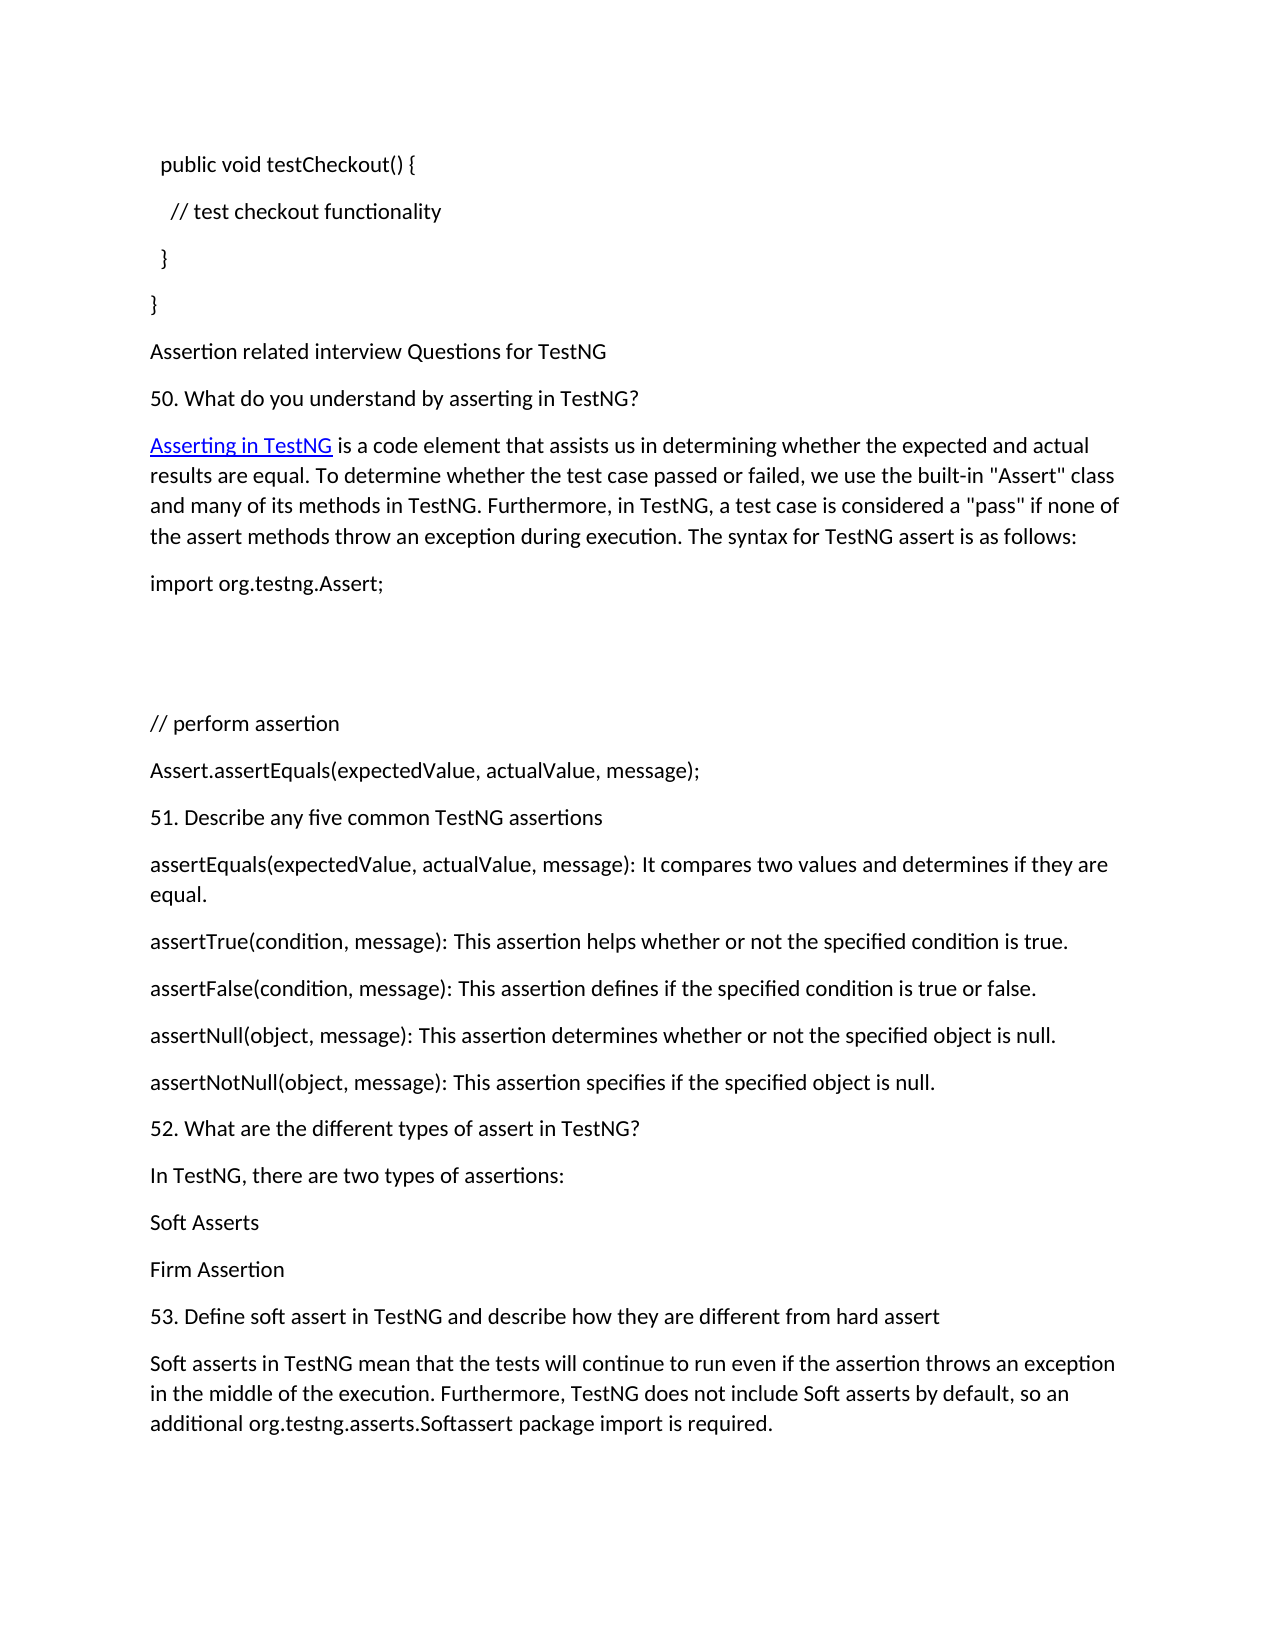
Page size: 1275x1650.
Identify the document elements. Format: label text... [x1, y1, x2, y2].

text In TestNG, there are two types of assertions: [150, 1161, 1125, 1189]
text Soft asserts in TestNG mean that the tests will continue to run even if the assertion throws an exception in the middle of the execution. Furthermore, TestNG does not include Soft asserts by default, so an additional org.testng.asserts.Softassert package import is required. [150, 1349, 1125, 1437]
text } [150, 244, 1125, 272]
text public void testCheckout() { [150, 150, 1125, 178]
text Assertion related interview Questions for TestNG [150, 337, 1125, 366]
text import org.testng.Assert; [150, 569, 1125, 597]
text 52. What are the different types of assert in TestNG? [150, 1114, 1125, 1143]
text Asserting in TestNG is a code element that assists us in determining whether the expected and actual results are equal. To determine whether the test case passed or failed, we use the built-in "Assert" class and many of its methods in TestNG. Furthermore, in TestNG, a test case is considered a "pass" if none of the assert methods throw an exception during execution. The syntax for TestNG assert is as follows: [150, 431, 1125, 550]
text 53. Define soft assert in TestNG and describe how they are different from hard assert [150, 1302, 1125, 1330]
text 50. What do you understand by asserting in TestNG? [150, 384, 1125, 412]
text assertTrue(condition, message): This assertion helps whether or not the specified condition is true. [150, 927, 1125, 955]
text // test checkout functionality [150, 197, 1125, 225]
text assertNotNull(object, message): This assertion specifies if the specified object is null. [150, 1068, 1125, 1096]
text assertFalse(condition, message): This assertion defines if the specified condition is true or false. [150, 974, 1125, 1002]
text Soft Asserts [150, 1208, 1125, 1236]
text Firm Assertion [150, 1255, 1125, 1283]
text Assert.assertEquals(expectedValue, actualValue, message); [150, 756, 1125, 784]
text 51. Describe any five common TestNG assertions [150, 803, 1125, 831]
text // perform assertion [150, 709, 1125, 737]
text assertEquals(expectedValue, actualValue, message): It compares two values and determines if they are equal. [150, 850, 1125, 908]
text } [150, 291, 1125, 319]
text assertNull(object, message): This assertion determines whether or not the specified object is null. [150, 1021, 1125, 1049]
